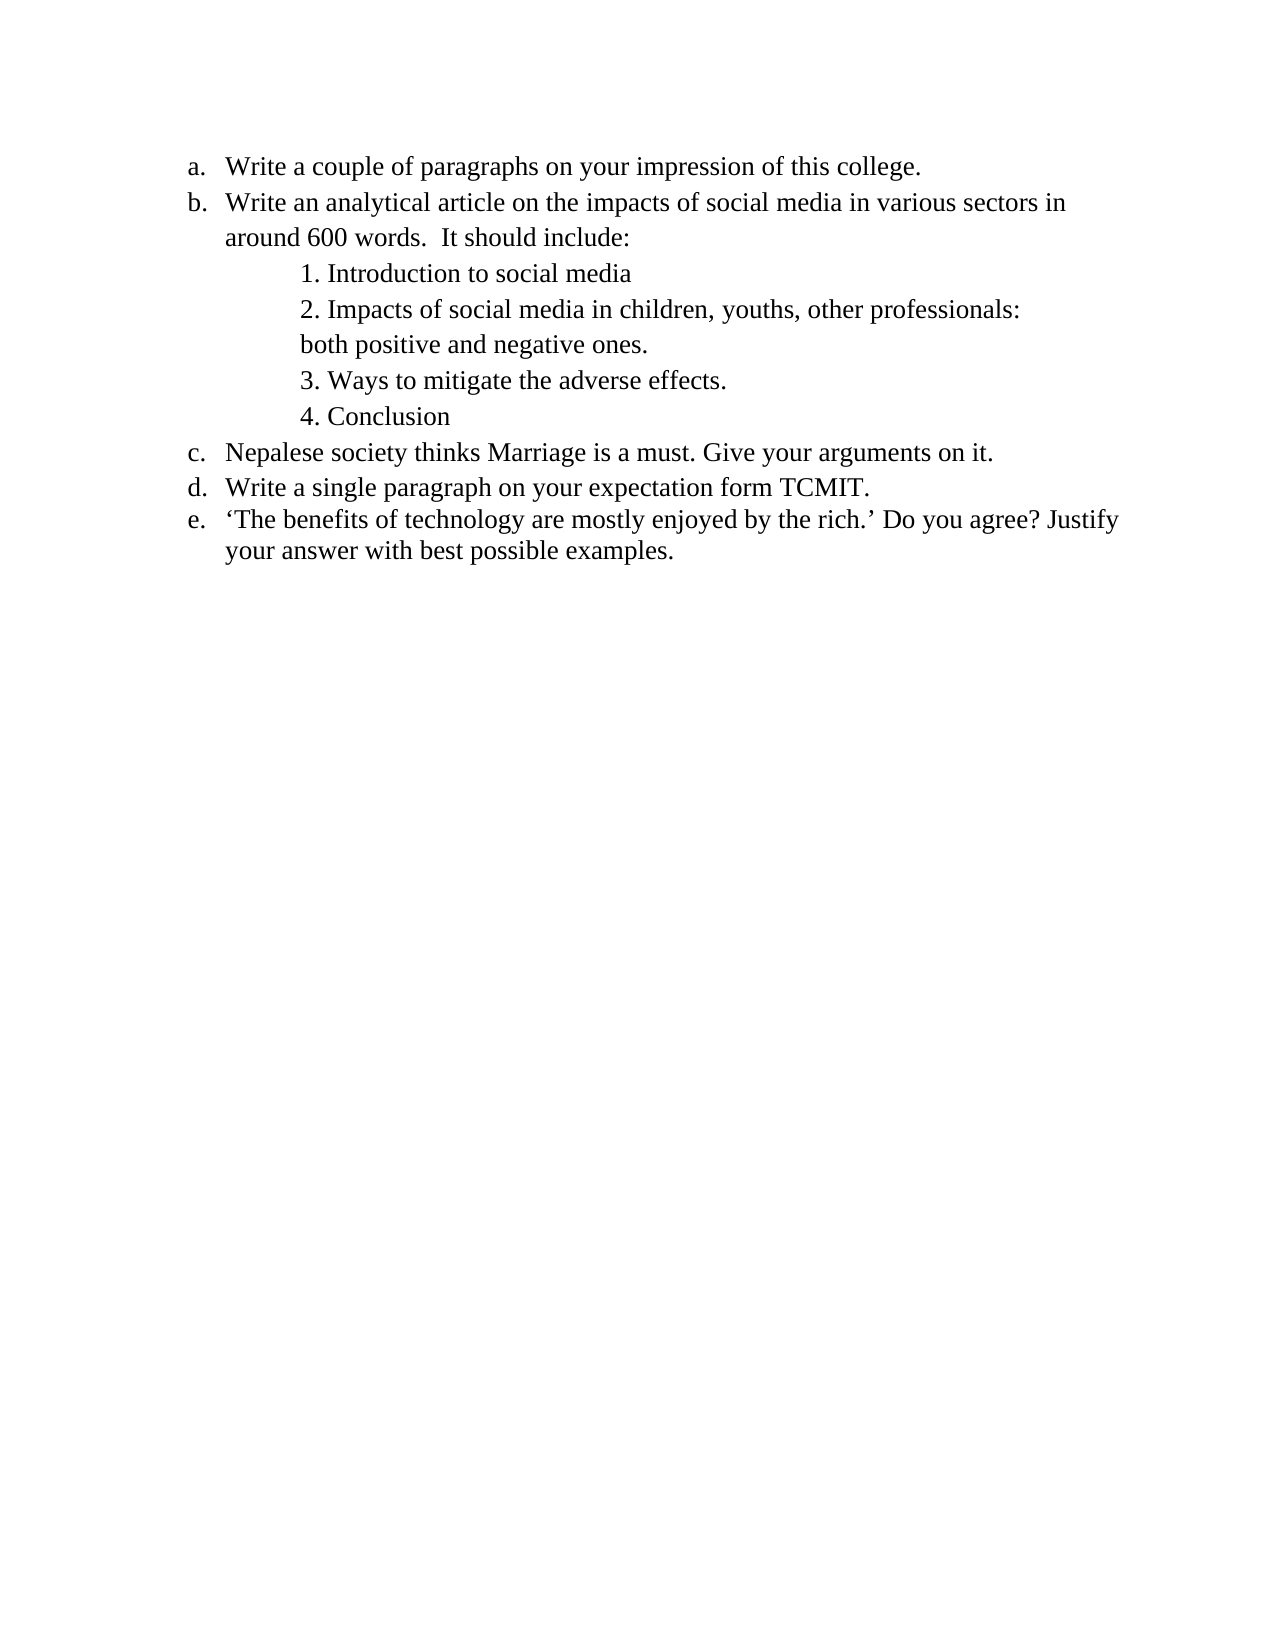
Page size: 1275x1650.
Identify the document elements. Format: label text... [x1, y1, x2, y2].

list 1. Introduction to social media [300, 257, 1125, 288]
list Nepalese society thinks Marriage is a must. Give your arguments on it. [187, 436, 1125, 467]
list ‘The benefits of technology are mostly enjoyed by the rich.’ Do you agree? Justify your answer with best possible examples. [187, 503, 1125, 565]
list Write a couple of paragraphs on your impression of this college. [187, 150, 1125, 181]
list 2. Impacts of social media in children, youths, other professionals: both positive and negative ones. [300, 293, 1125, 360]
list Write a single paragraph on your expectation form TCMIT. [187, 472, 1125, 503]
list 4. Conclusion [225, 400, 1125, 431]
list Write an analytical article on the impacts of social media in various sectors in around 600 words. It should include: [187, 186, 1125, 253]
list 3. Ways to mitigate the adverse effects. [225, 364, 1125, 396]
